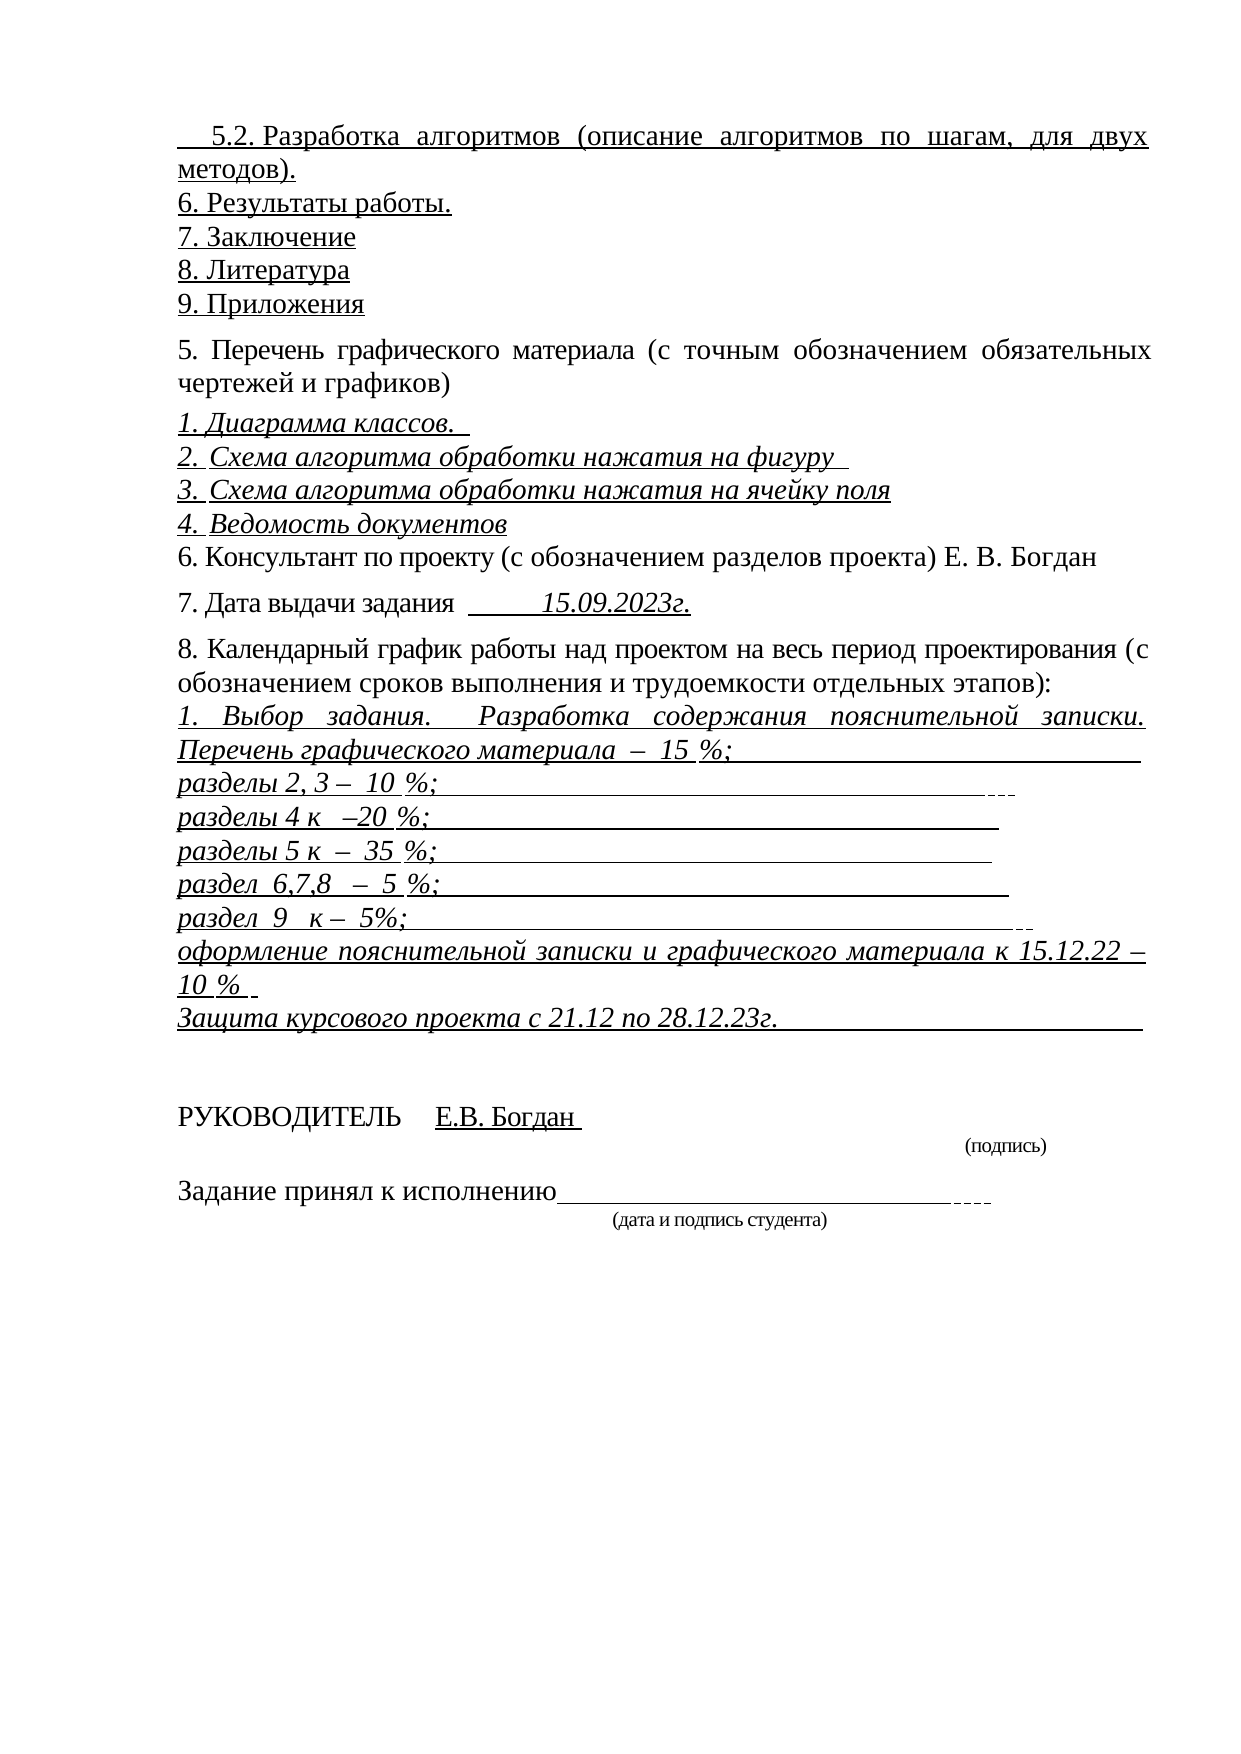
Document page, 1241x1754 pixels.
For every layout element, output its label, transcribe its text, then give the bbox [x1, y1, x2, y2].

text разделы 5 к – 35 %;–––––––––––––––––––––––––––––––––––––– [177, 833, 1149, 866]
text 5.2. Разработка алгоритмов (описание алгоритмов по шагам, для двух методов). [177, 118, 1148, 147]
text раздел 9 к – 5%;––––––––––––––––––––––––––––––––––––––––– [177, 900, 1149, 933]
text 6. Консультант по проекту (с обозначением разделов проекта) Е. В. Богдан [177, 539, 1148, 573]
text Защита курсового проекта с 21.12 по 28.12.23г.––––––––––––––––––––––––– [177, 1000, 1149, 1034]
text раздел 6,7,8 – 5 %;––––––––––––––––––––––––––––––––––––––– [177, 866, 1149, 900]
text разделы 2, 3 – 10 %;––––––––––––––––––––––––––––––––––––– [177, 766, 1149, 799]
text 6. Результаты работы. [177, 185, 1148, 219]
text 9. Приложения [177, 286, 1148, 319]
text 2. Схема алгоритма обработки нажатия на фигуру [177, 439, 1148, 472]
text 3. Схема алгоритма обработки нажатия на ячейку поля [177, 472, 1148, 506]
text (подпись) [177, 1133, 1148, 1157]
text 5. Перечень графического материала (с точным обозначением обязательных чертежей и графиков) [177, 332, 1152, 399]
text 1. Выбор задания. Разработка содержания пояснительной записки. Перечень графического материала – 15 %;–––––––––––––––––––––––––––– [177, 698, 1149, 766]
text 1. Диаграмма классов. [177, 405, 1149, 439]
text 7. Дата выдачи задания –––––15.09.2023г.–––––––––––––––––––––– – [177, 585, 1152, 619]
text 7. Заключение [177, 219, 1148, 252]
text (дата и подпись студента) [177, 1207, 1149, 1231]
text разделы 4 к –20 %;––––––––––––––––––––––––––––––––––––––– [177, 799, 1149, 833]
text Задание принял к исполнению –––––––_______________–– [177, 1173, 1148, 1207]
text оформление пояснительной записки и графического материала к 15.12.22 – 10 % [177, 933, 1149, 1000]
text 5.2. Разработка алгоритмов (описание алгоритмов по шагам, для двух методов). [177, 149, 1148, 185]
text 8. Литература [177, 252, 1148, 286]
text 4. Ведомость документов [177, 506, 1148, 539]
text РУКОВОДИТЕЛЬ Е.В. Богдан [177, 1099, 1149, 1133]
text 8. Календарный график работы над проектом на весь период проектирования (с обозначением сроков выполнения и трудоемкости отдельных этапов): [177, 631, 1149, 698]
